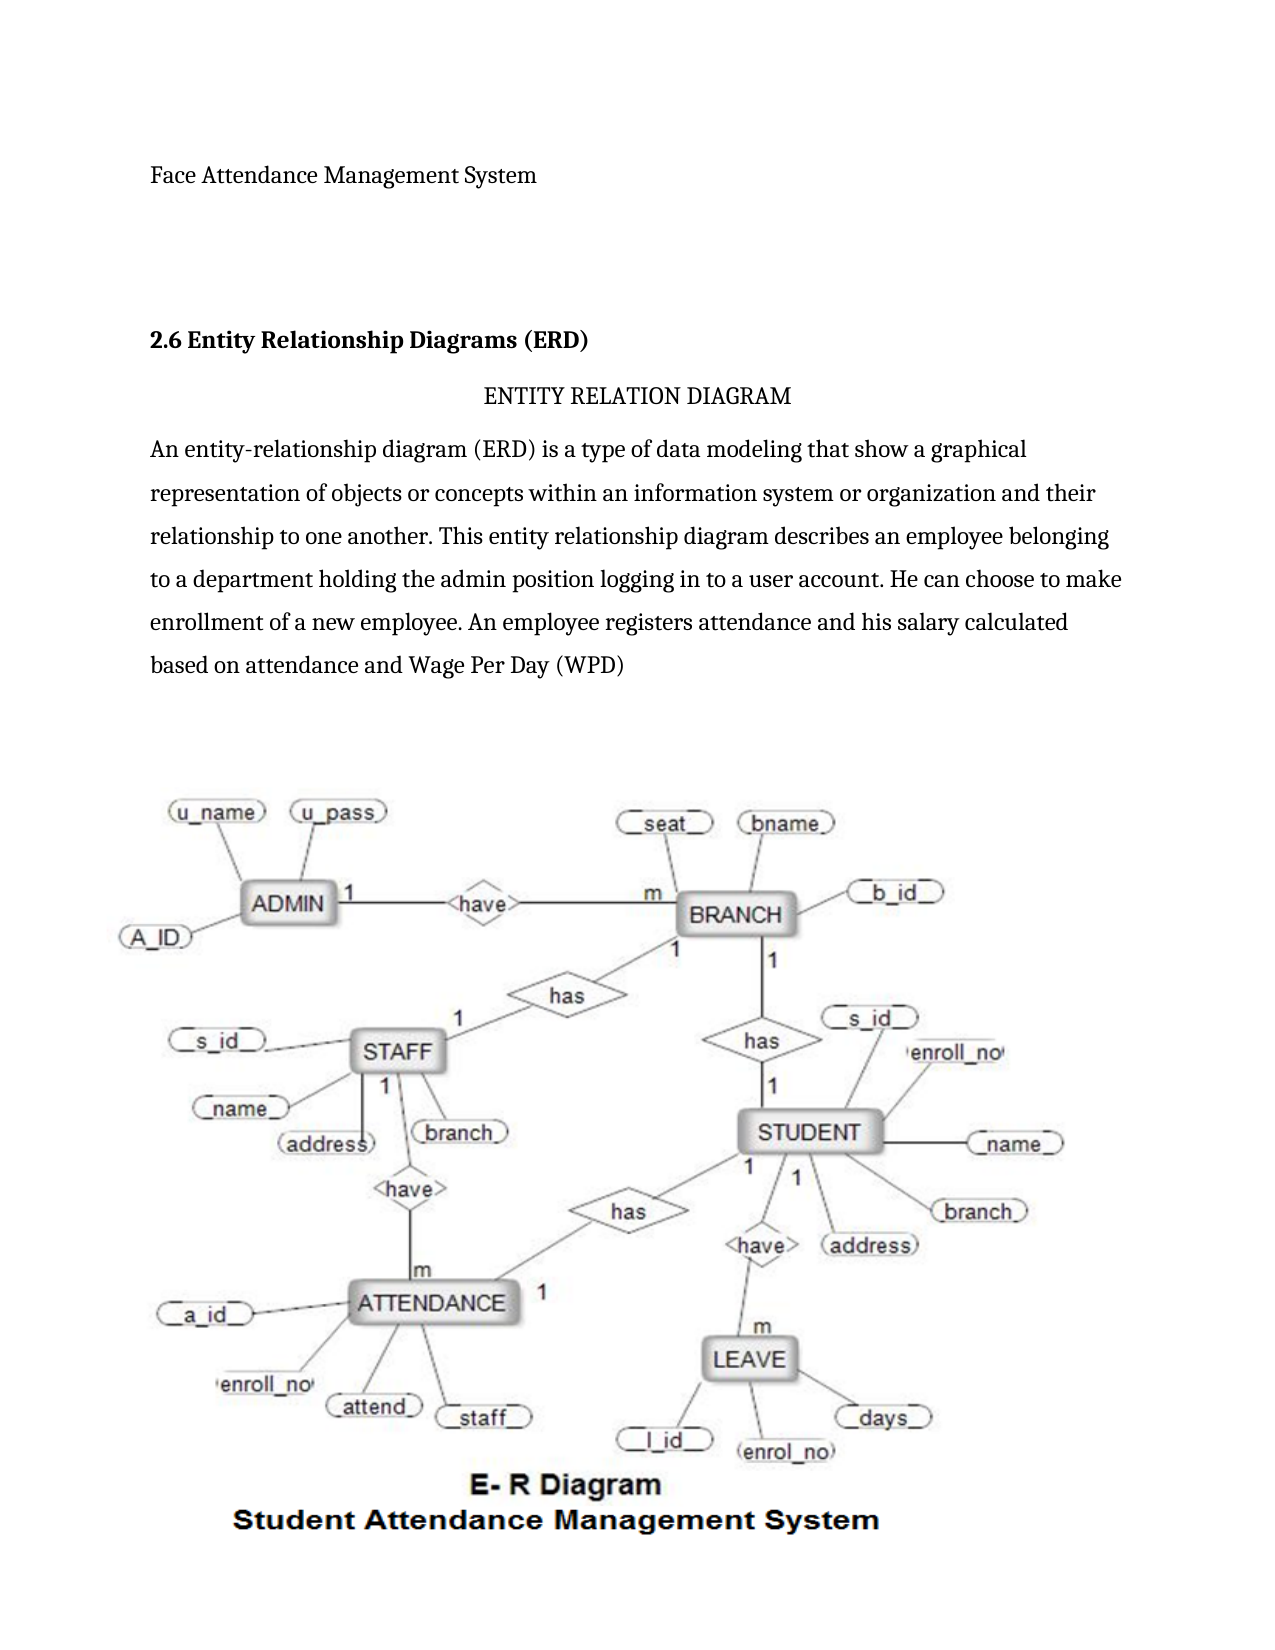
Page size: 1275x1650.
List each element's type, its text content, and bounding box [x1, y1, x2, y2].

text ENTITY RELATION DIAGRAM [150, 382, 1125, 411]
subtitle 2.6 Entity Relationship Diagrams (ERD) [150, 326, 1125, 355]
text An entity-relationship diagram (ERD) is a type of data modeling that show a graphical representation of objects or concepts within an information system or organization and their relationship to one another. This entity relationship diagram describes an employee belonging to a department holding the admin position logging in to a user account. He can choose to make enrollment of a new employee. An employee registers attendance and his salary calculated based on attendance and Wage Per Day (WPD) [150, 435, 1125, 680]
picture [104, 785, 1079, 1588]
